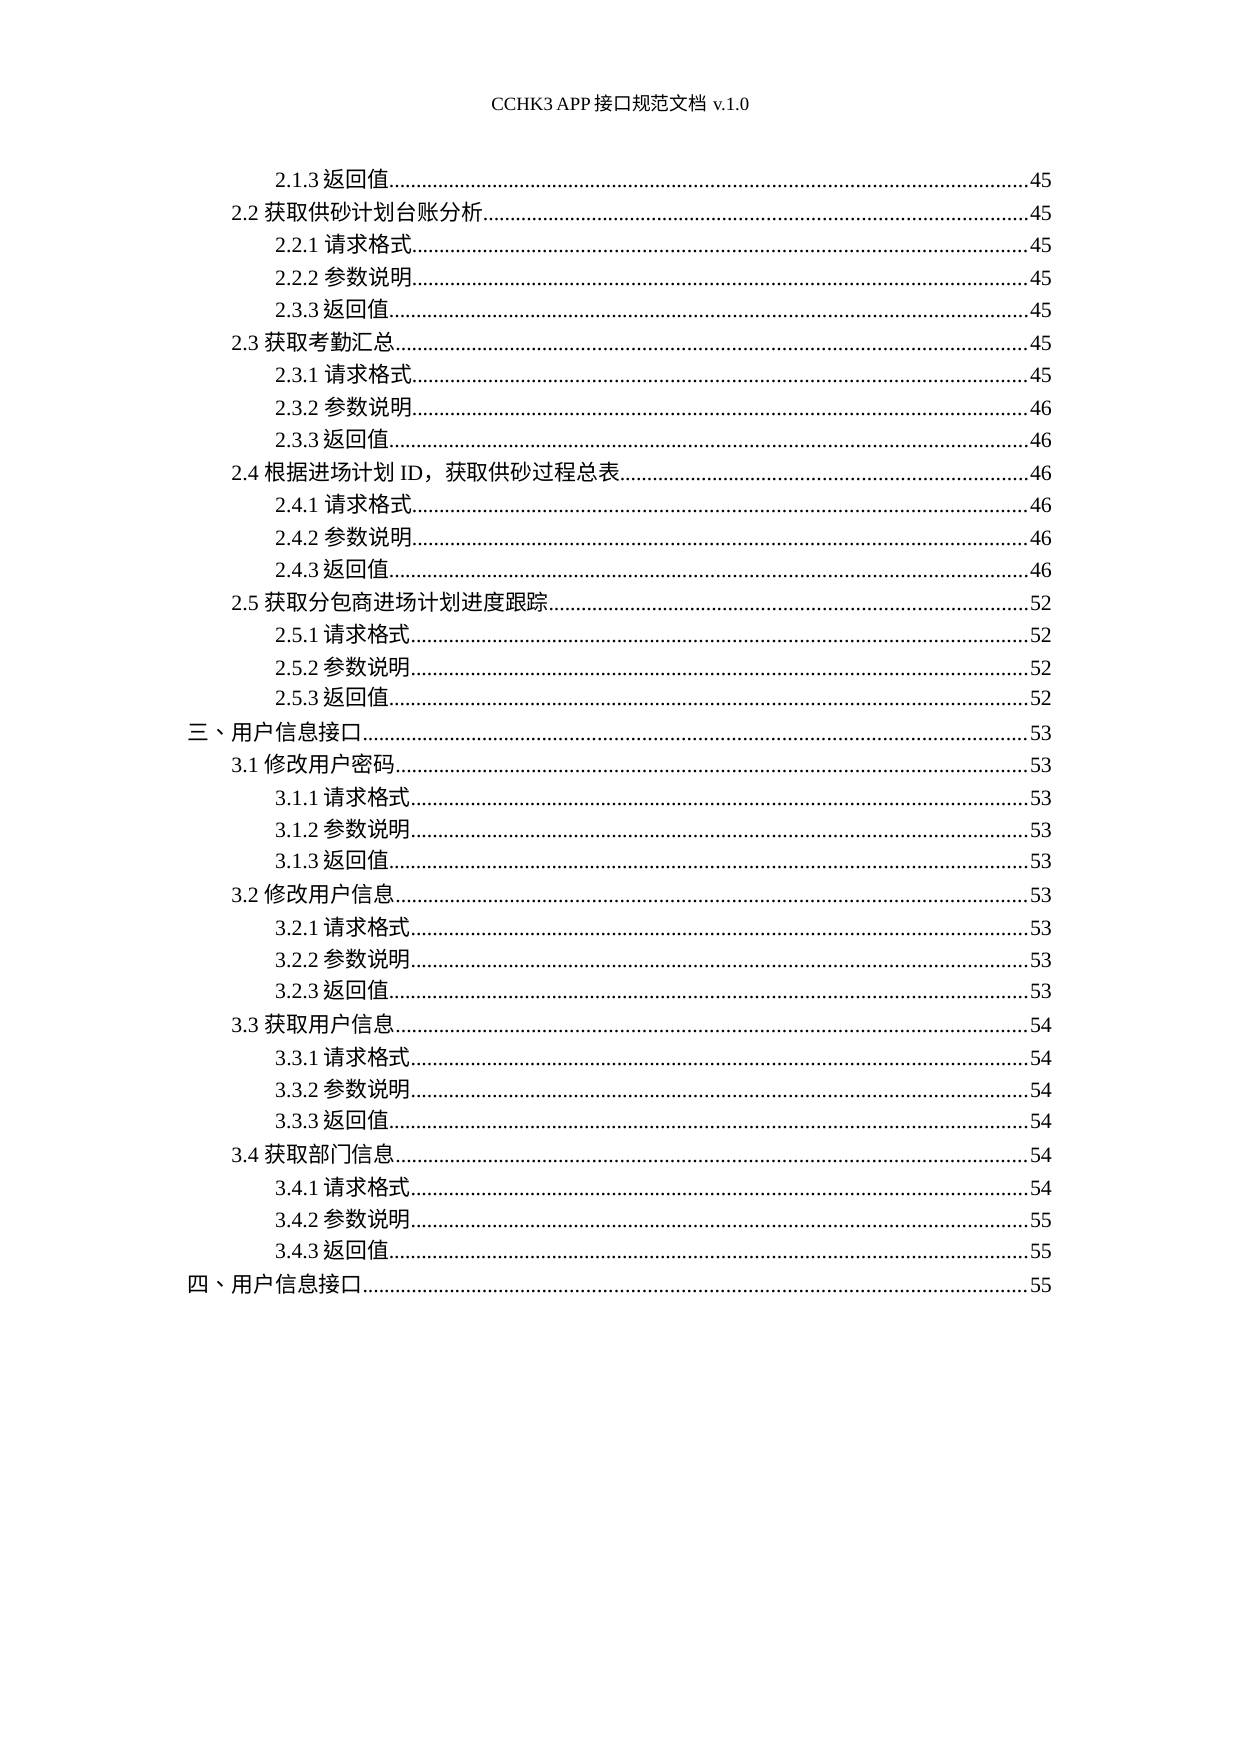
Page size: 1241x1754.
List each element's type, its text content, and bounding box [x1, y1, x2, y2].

text 3.2.1请求格式 53 [275, 909, 1053, 942]
text 3.2 修改用户信息 53 [231, 877, 1053, 909]
text 2.2.1 请求格式 45 [275, 227, 1053, 259]
text 3.3.2参数说明 54 [275, 1072, 1053, 1104]
text 2.5.3返回值 52 [275, 682, 1053, 714]
text 3.3.3返回值 54 [275, 1104, 1053, 1137]
text 3.3 获取用户信息 54 [231, 1007, 1053, 1039]
text 2.4.1 请求格式 46 [275, 487, 1053, 519]
text 2.2 获取供砂计划台账分析 45 [231, 194, 1053, 227]
text 3.4 获取部门信息 54 [231, 1137, 1053, 1169]
text 3.2.2参数说明 53 [275, 942, 1053, 974]
text 2.5.2参数说明 52 [275, 649, 1053, 682]
text 2.5 获取分包商进场计划进度跟踪 52 [231, 584, 1053, 617]
text 3.1.3返回值 53 [275, 844, 1053, 877]
text 2.4 根据进场计划ID，获取供砂过程总表 46 [231, 454, 1053, 487]
text 3.4.2参数说明 55 [275, 1202, 1053, 1234]
text 三、用户信息接口 53 [187, 714, 1053, 747]
text 2.2.2 参数说明 45 [275, 259, 1053, 292]
text 2.3 获取考勤汇总 45 [231, 324, 1053, 357]
text 3.3.1请求格式 54 [275, 1039, 1053, 1072]
text 2.3.3返回值 45 [275, 292, 1053, 324]
text 3.1.2参数说明 53 [275, 812, 1053, 844]
text 3.4.3返回值 55 [275, 1234, 1053, 1267]
text 2.1.3返回值 45 [275, 162, 1053, 194]
text 3.1 修改用户密码 53 [231, 747, 1053, 779]
text 3.1.1请求格式 53 [275, 779, 1053, 812]
text 2.3.3返回值 46 [275, 422, 1053, 454]
text 2.3.1 请求格式 45 [275, 357, 1053, 389]
text 3.2.3返回值 53 [275, 974, 1053, 1007]
text 3.4.1请求格式 54 [275, 1169, 1053, 1202]
text 2.5.1请求格式 52 [275, 617, 1053, 649]
text 四、用户信息接口 55 [187, 1267, 1053, 1299]
text 2.4.3返回值 46 [275, 552, 1053, 584]
text 2.3.2 参数说明 46 [275, 389, 1053, 422]
text 2.4.2 参数说明 46 [275, 519, 1053, 552]
